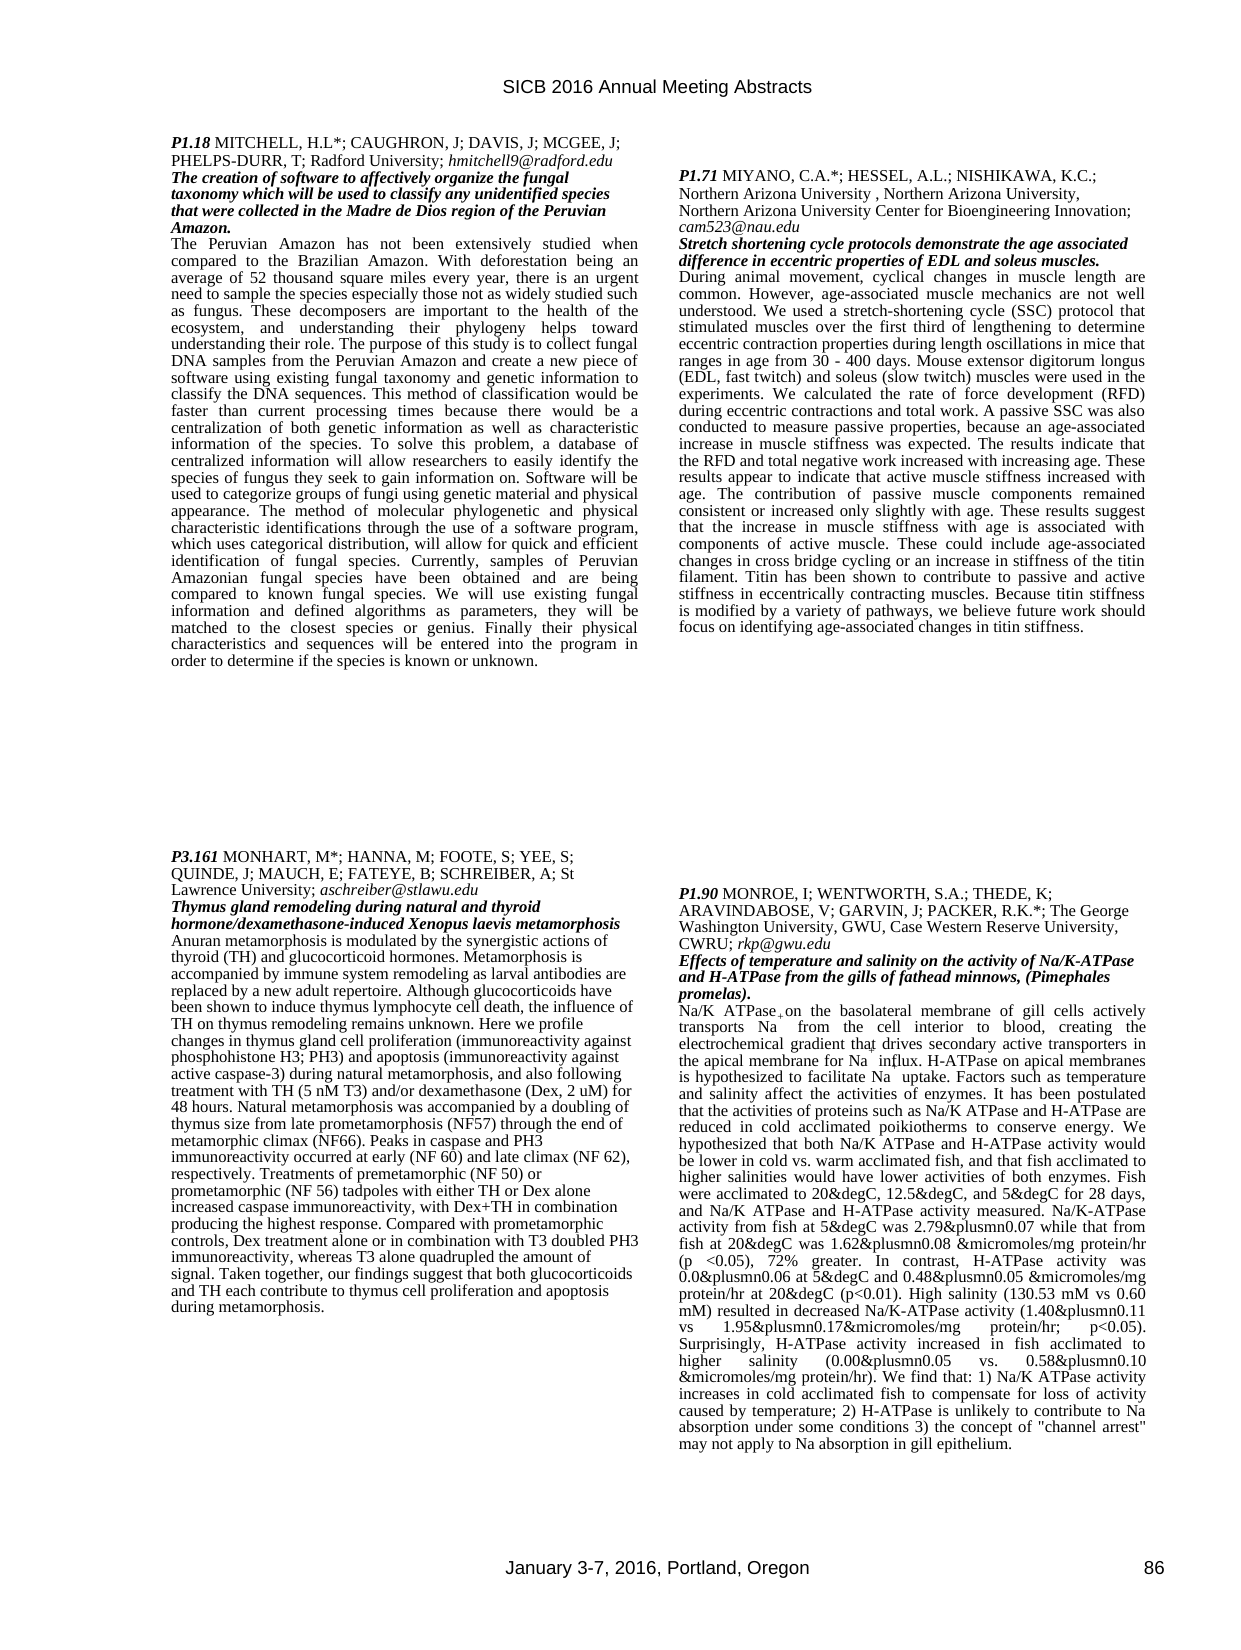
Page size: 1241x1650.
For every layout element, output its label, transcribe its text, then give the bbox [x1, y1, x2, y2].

text Thymus gland remodeling during natural and thyroid hormone/dexamethasone-induced Xenopus laevis metamorphosis Anuran metamorphosis is modulated by the synergistic actions of thyroid (TH) and glucocorticoid hormones. Metamorphosis is accompanied by immune system remodeling as larval antibodies are replaced by a new adult repertoire. Although glucocorticoids have been shown to induce thymus lymphocyte cell death, the influence of TH on thymus remodeling remains unknown. Here we profile changes in thymus gland cell proliferation (immunoreactivity against phosphohistone H3; PH3) and apoptosis (immunoreactivity against active caspase-3) during natural metamorphosis, and also following treatment with TH (5 nM T3) and/or dexamethasone (Dex, 2 uM) for 48 hours. Natural metamorphosis was accompanied by a doubling of thymus size from late prometamorphosis (NF57) through the end of metamorphic climax (NF66). Peaks in caspase and PH3 immunoreactivity occurred at early (NF 60) and late climax (NF 62), respectively. Treatments of premetamorphic (NF 50) or prometamorphic (NF 56) tadpoles with either TH or Dex alone increased caspase immunoreactivity, with Dex+TH in combination producing the highest response. Compared with prometamorphic controls, Dex treatment alone or in combination with T3 doubled PH3 immunoreactivity, whereas T3 alone quadrupled the amount of signal. Taken together, our findings suggest that both glucocorticoids and TH each contribute to thymus cell proliferation and apoptosis during metamorphosis. [171, 899, 639, 1316]
text Washington University, GWU, Case Western Reserve University, CWRU; rkp@gwu.edu [678, 919, 1121, 953]
subtitle Effects of temperature and salinity on the activity of Na/K-ATPase and H-ATPase from the gills of fathead minnows, (Pimephales promelas). [678, 953, 1137, 1003]
text Lawrence University; aschreiber@stlawu.edu [171, 883, 597, 899]
text P3.161 MONHART, M*; HANNA, M; FOOTE, S; YEE, S; QUINDE, J; MAUCH, E; FATEYE, B; SCHREIBER, A; St [171, 849, 577, 883]
text PHELPS-DURR, T; Radford University; hmitchell9@radford.edu The creation of software to affectively organize the fungal taxonomy which will be used to classify any unidentified species that were collected in the Madre de Dios region of the Peruvian Amazon. [171, 153, 616, 236]
text Northern Arizona University , Northern Arizona University, Northern Arizona University Center for Bioengineering Innovation; cam523@nau.edu [678, 186, 1133, 236]
text P1.71 MIYANO, C.A.*; HESSEL, A.L.; NISHIKAWA, K.C.; [678, 167, 1135, 185]
text P1.90 MONROE, I; WENTWORTH, S.A.; THEDE, K; ARAVINDABOSE, V; GARVIN, J; PACKER, R.K.*; The George [678, 886, 1132, 919]
subtitle Stretch shortening cycle protocols demonstrate the age associated difference in eccentric properties of EDL and soleus muscles. [678, 236, 1130, 269]
text P1.18 MITCHELL, H.L*; CAUGHRON, J; DAVIS, J; MCGEE, J; [171, 134, 639, 152]
text During animal movement, cyclical changes in muscle length are common. However, age-associated muscle mechanics are not well understood. We used a stretch-shortening cycle (SSC) protocol that stimulated muscles over the first third of lengthening to determine eccentric contraction properties during length oscillations in mice that ranges in age from 30 - 400 days. Mouse extensor digitorum longus (EDL, fast twitch) and soleus (slow twitch) muscles were used in the experiments. We calculated the rate of force development (RFD) during eccentric contractions and total work. A passive SSC was also conducted to measure passive properties, because an age-associated increase in muscle stiffness was expected. The results indicate that the RFD and total negative work increased with increasing age. These results appear to indicate that active muscle stiffness increased with age. The contribution of passive muscle components remained consistent or increased only slightly with age. These results suggest that the increase in muscle stiffness with age is associated with components of active muscle. These could include age-associated changes in cross bridge cycling or an increase in stiffness of the titin filament. Titin has been shown to contribute to passive and active stiffness in eccentrically contracting muscles. Because titin stiffness is modified by a variety of pathways, we believe future work should focus on identifying age-associated changes in titin stiffness. [678, 269, 1146, 636]
text Na/K ATPase on the basolateral membrane of gill cells actively transports Na+ from the cell interior to blood, creating the electrochemical gradient that drives secondary active transporters in the apical membrane for Na+ influx. H-ATPase on apical membranes is hypothesized to facilitate Na+ uptake. Factors such as temperature and salinity affect the activities of enzymes. It has been postulated that the activities of proteins such as Na/K ATPase and H-ATPase are reduced in cold acclimated poikiotherms to conserve energy. We hypothesized that both Na/K ATPase and H-ATPase activity would be lower in cold vs. warm acclimated fish, and that fish acclimated to higher salinities would have lower activities of both enzymes. Fish were acclimated to 20&degC, 12.5&degC, and 5&degC for 28 days, and Na/K ATPase and H-ATPase activity measured. Na/K-ATPase activity from fish at 5&degC was 2.79&plusmn0.07 while that from fish at 20&degC was 1.62&plusmn0.08 &micromoles/mg protein/hr (p <0.05), 72% greater. In contrast, H-ATPase activity was 0.0&plusmn0.06 at 5&degC and 0.48&plusmn0.05 &micromoles/mg protein/hr at 20&degC (p<0.01). High salinity (130.53 mM vs 0.60 mM) resulted in decreased Na/K-ATPase activity (1.40&plusmn0.11 vs 1.95&plusmn0.17&micromoles/mg protein/hr; p<0.05). Surprisingly, H-ATPase activity increased in fish acclimated to higher salinity (0.00&plusmn0.05 vs. 0.58&plusmn0.10 &micromoles/mg protein/hr). We find that: 1) Na/K ATPase activity increases in cold acclimated fish to compensate for loss of activity caused by temperature; 2) H-ATPase is unlikely to contribute to Na absorption under some conditions 3) the concept of "channel arrest" may not apply to Na absorption in gill epithelium. [678, 1003, 1146, 1453]
text The Peruvian Amazon has not been extensively studied when compared to the Brazilian Amazon. With deforestation being an average of 52 thousand square miles every year, there is an urgent need to sample the species especially those not as widely studied such as fungus. These decomposers are important to the health of the ecosystem, and understanding their phylogeny helps toward understanding their role. The purpose of this study is to collect fungal DNA samples from the Peruvian Amazon and create a new piece of software using existing fungal taxonomy and genetic information to classify the DNA sequences. This method of classification would be faster than current processing times because there would be a centralization of both genetic information as well as characteristic information of the species. To solve this problem, a database of centralized information will allow researchers to easily identify the species of fungus they seek to gain information on. Software will be used to categorize groups of fungi using genetic material and physical appearance. The method of molecular phylogenetic and physical characteristic identifications through the use of a software program, which uses categorical distribution, will allow for quick and efficient identification of fungal species. Currently, samples of Peruvian Amazonian fungal species have been obtained and are being compared to known fungal species. We will use existing fungal information and defined algorithms as parameters, they will be matched to the closest species or genius. Finally their physical characteristics and sequences will be entered into the program in order to determine if the species is known or unknown. [171, 236, 639, 670]
